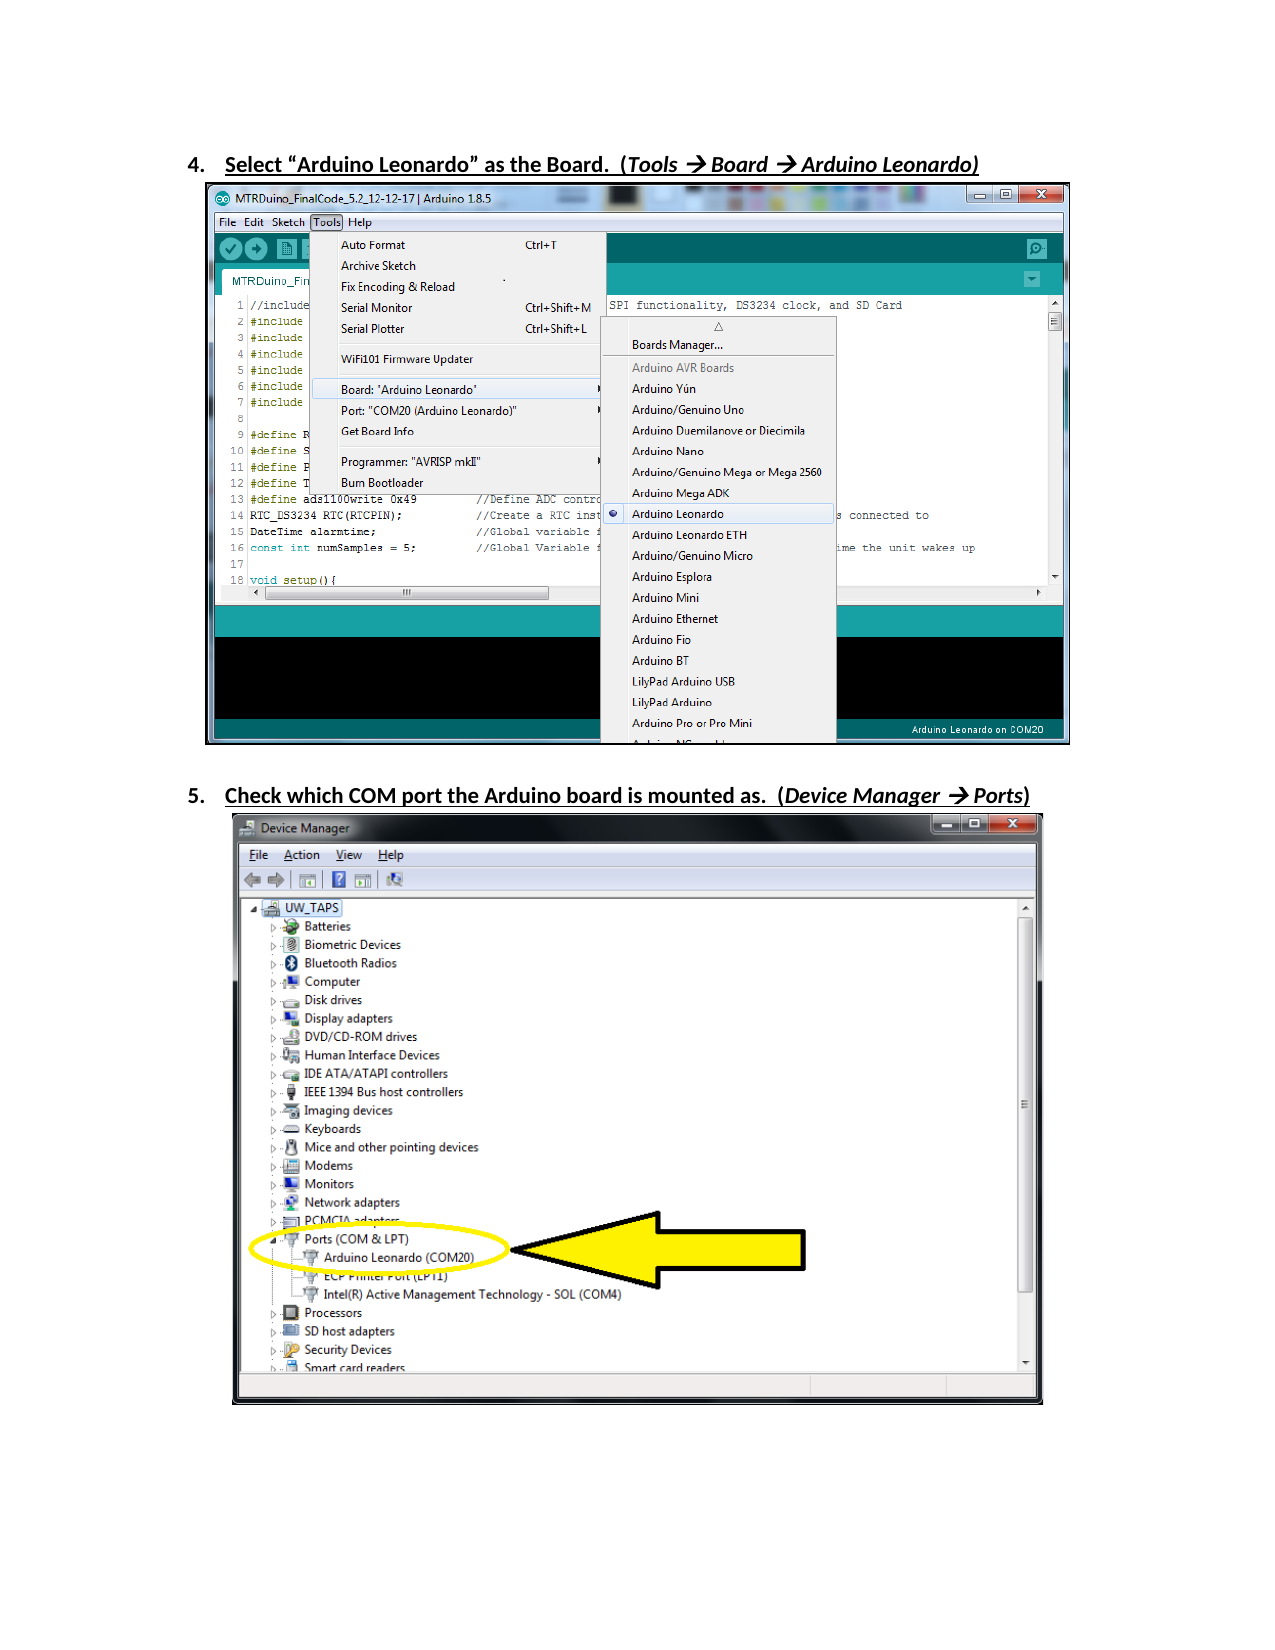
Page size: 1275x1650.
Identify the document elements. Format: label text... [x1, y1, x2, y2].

picture [207, 184, 1069, 743]
list Select “Arduino Leonardo” as the Board. (Tools Board Arduino Leonardo) [187, 150, 1125, 178]
list Check which COM port the Arduino board is mounted as. (Device Manager Ports) [187, 781, 1125, 809]
picture [232, 813, 1044, 1405]
